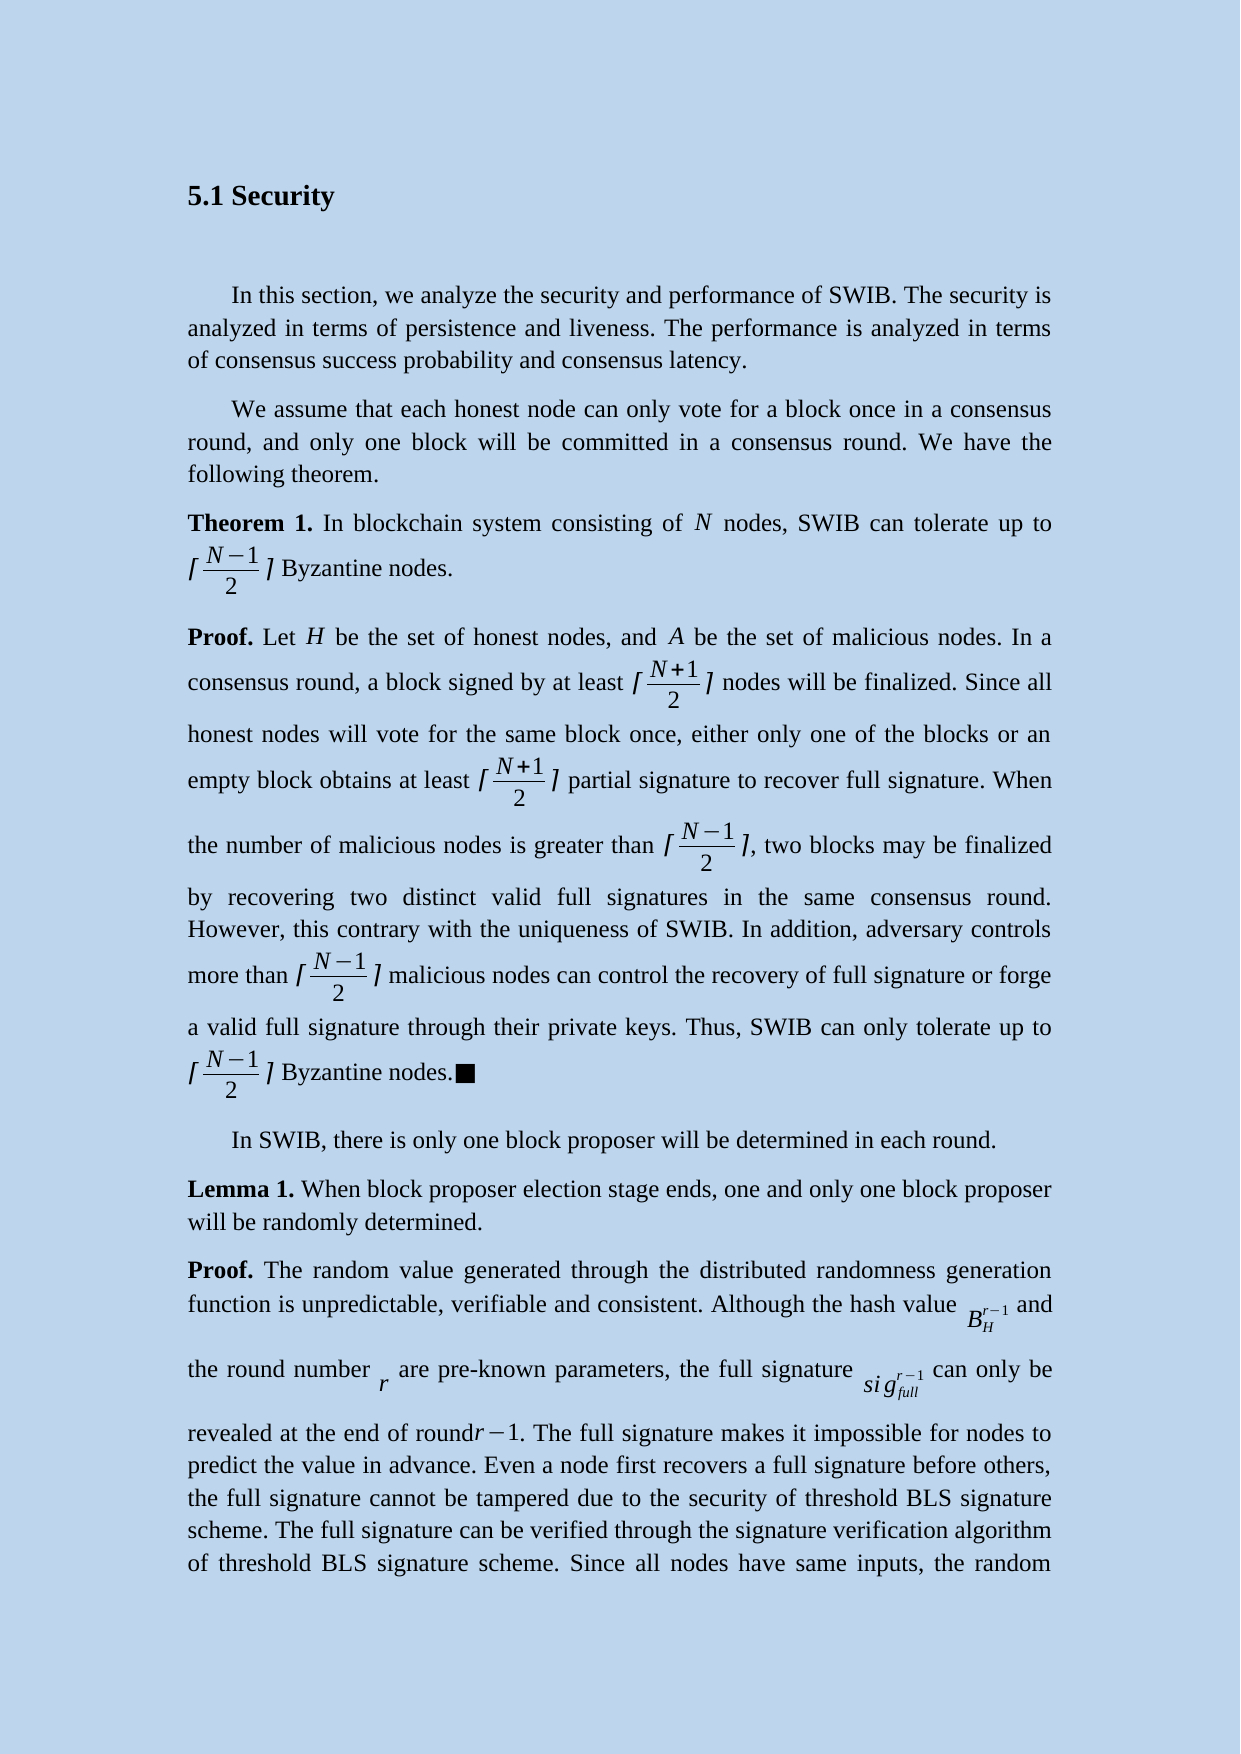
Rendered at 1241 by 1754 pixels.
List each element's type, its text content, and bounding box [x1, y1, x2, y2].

text In SWIB, there is only one block proposer will be determined in each round. [187, 1123, 1053, 1156]
text Proof. Let be the set of honest nodes, and be the set of malicious nodes. In a consensus round, a block signed by at least nodes will be finalized. Since all honest nodes will vote for the same block once, either only one of the blocks or an empty block obtains at least partial signature to recover full signature. When the number of malicious nodes is greater than , two blocks may be finalized by recovering two distinct valid full signatures in the same consensus round. However, this contrary with the uniqueness of SWIB. In addition, adversary controls more than malicious nodes can control the recovery of full signature or forge a valid full signature through their private keys. Thus, SWIB can only tolerate up to Byzantine nodes.■ [187, 620, 1053, 1107]
subtitle 5.1 Security [187, 162, 1053, 227]
text In this section, we analyze the security and performance of SWIB. The security is analyzed in terms of persistence and liveness. The performance is analyzed in terms of consensus success probability and consensus latency. [187, 278, 1053, 376]
text We assume that each honest node can only vote for a block once in a consensus round, and only one block will be committed in a consensus round. We have the following theorem. [187, 392, 1053, 490]
text Theorem 1. In blockchain system consisting of nodes, SWIB can tolerate up to Byzantine nodes. [187, 506, 1053, 603]
text Lemma 1. When block proposer election stage ends, one and only one block proposer will be randomly determined. [187, 1172, 1053, 1237]
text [187, 1253, 1053, 1578]
